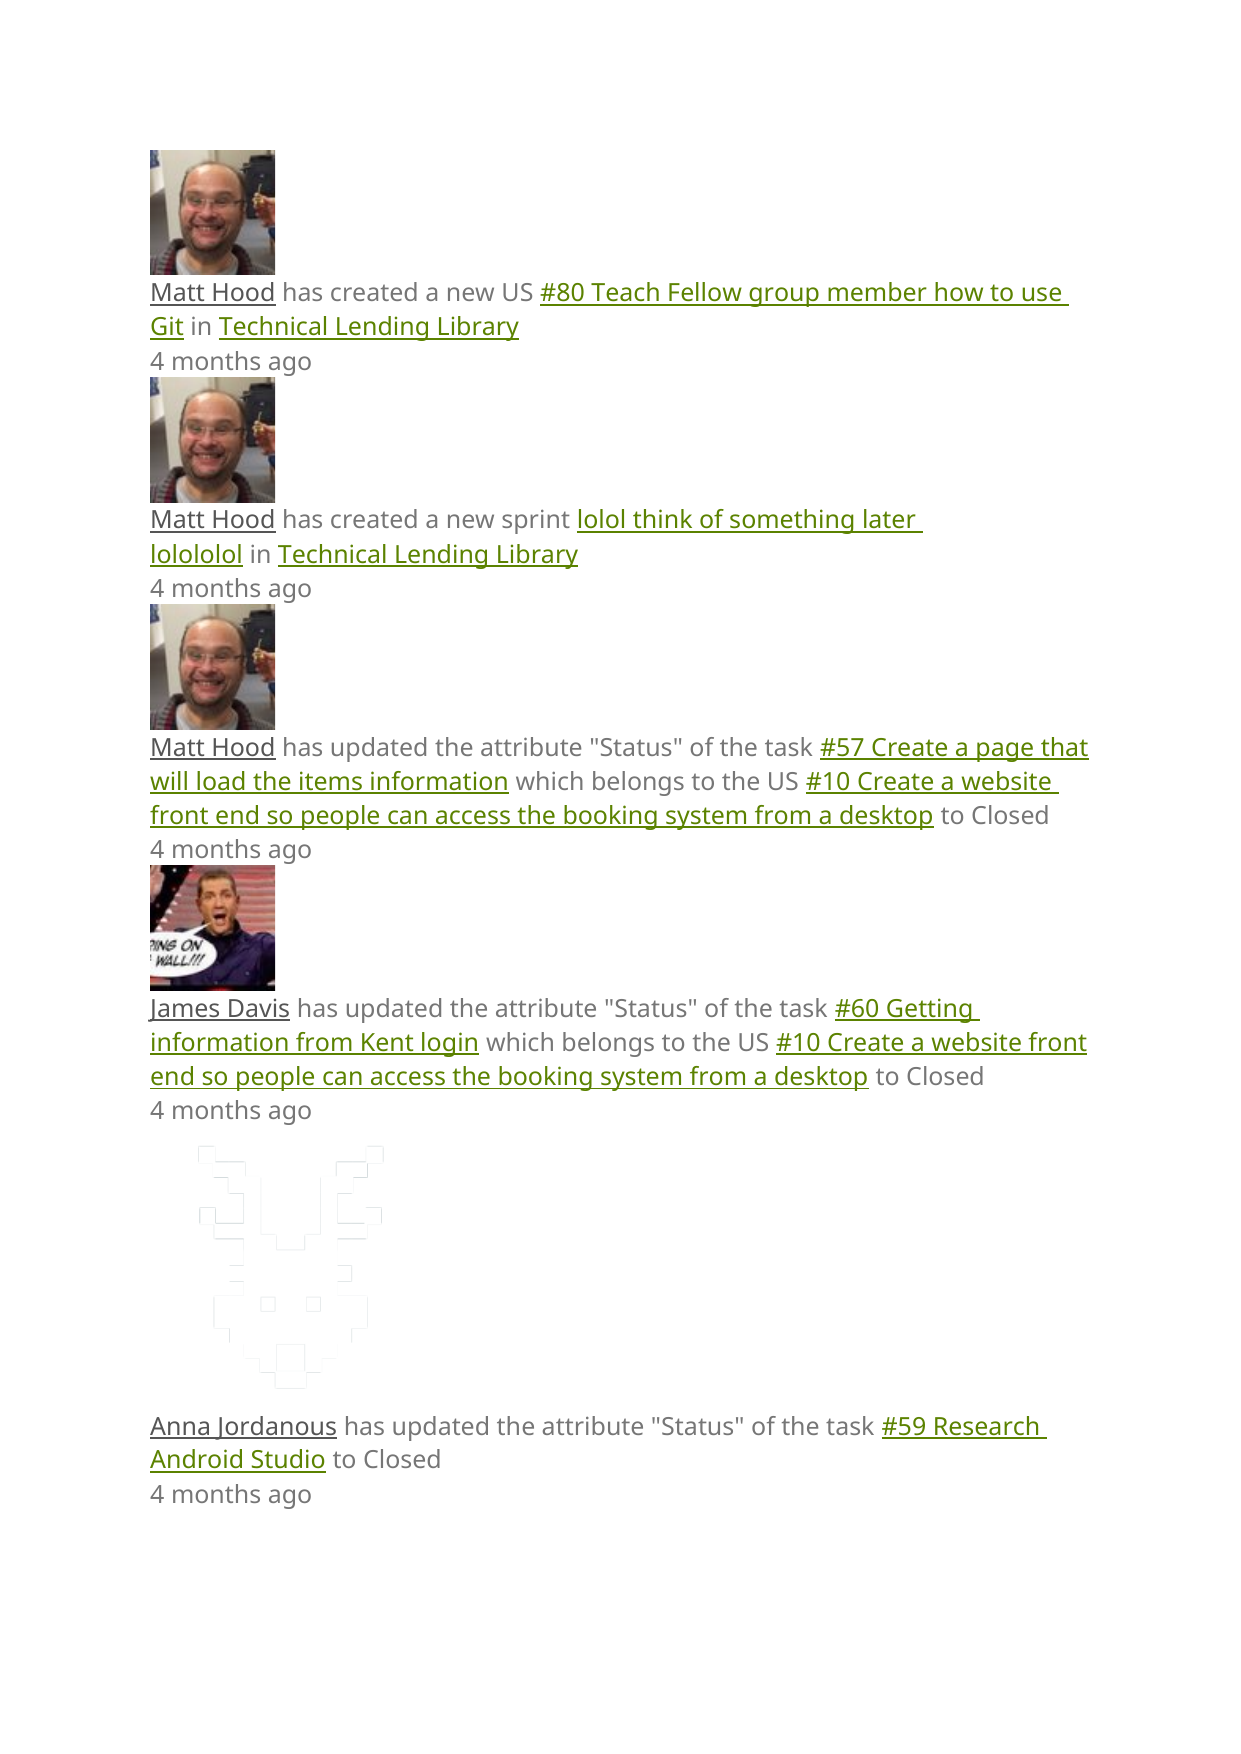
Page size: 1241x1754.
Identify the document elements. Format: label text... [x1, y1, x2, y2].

text 4 months ago [150, 570, 1090, 604]
picture [150, 1126, 432, 1409]
text Matt Hood has created a new US #80 Teach Fellow group member how to use Git in Technical Lending Library [150, 275, 1090, 343]
text 4 months ago [150, 343, 1090, 377]
picture [150, 865, 275, 991]
picture [150, 150, 275, 275]
picture [150, 604, 275, 730]
text James Davis has updated the attribute "Status" of the task #60 Getting information from Kent login which belongs to the US #10 Create a website front end so people can access the booking system from a desktop to Closed [150, 991, 1090, 1093]
text 4 months ago [150, 1476, 1090, 1510]
text Anna Jordanous has updated the attribute "Status" of the task #59 Research Android Studio to Closed [150, 1408, 1090, 1476]
text 4 months ago [150, 832, 1090, 866]
text 4 months ago [150, 1093, 1090, 1127]
picture [150, 377, 275, 503]
text Matt Hood has updated the attribute "Status" of the task #57 Create a page that will load the items information which belongs to the US #10 Create a website front end so people can access the booking system from a desktop to Closed [150, 729, 1090, 832]
text Matt Hood has created a new sprint lolol think of something later lolololol in Technical Lending Library [150, 502, 1090, 570]
